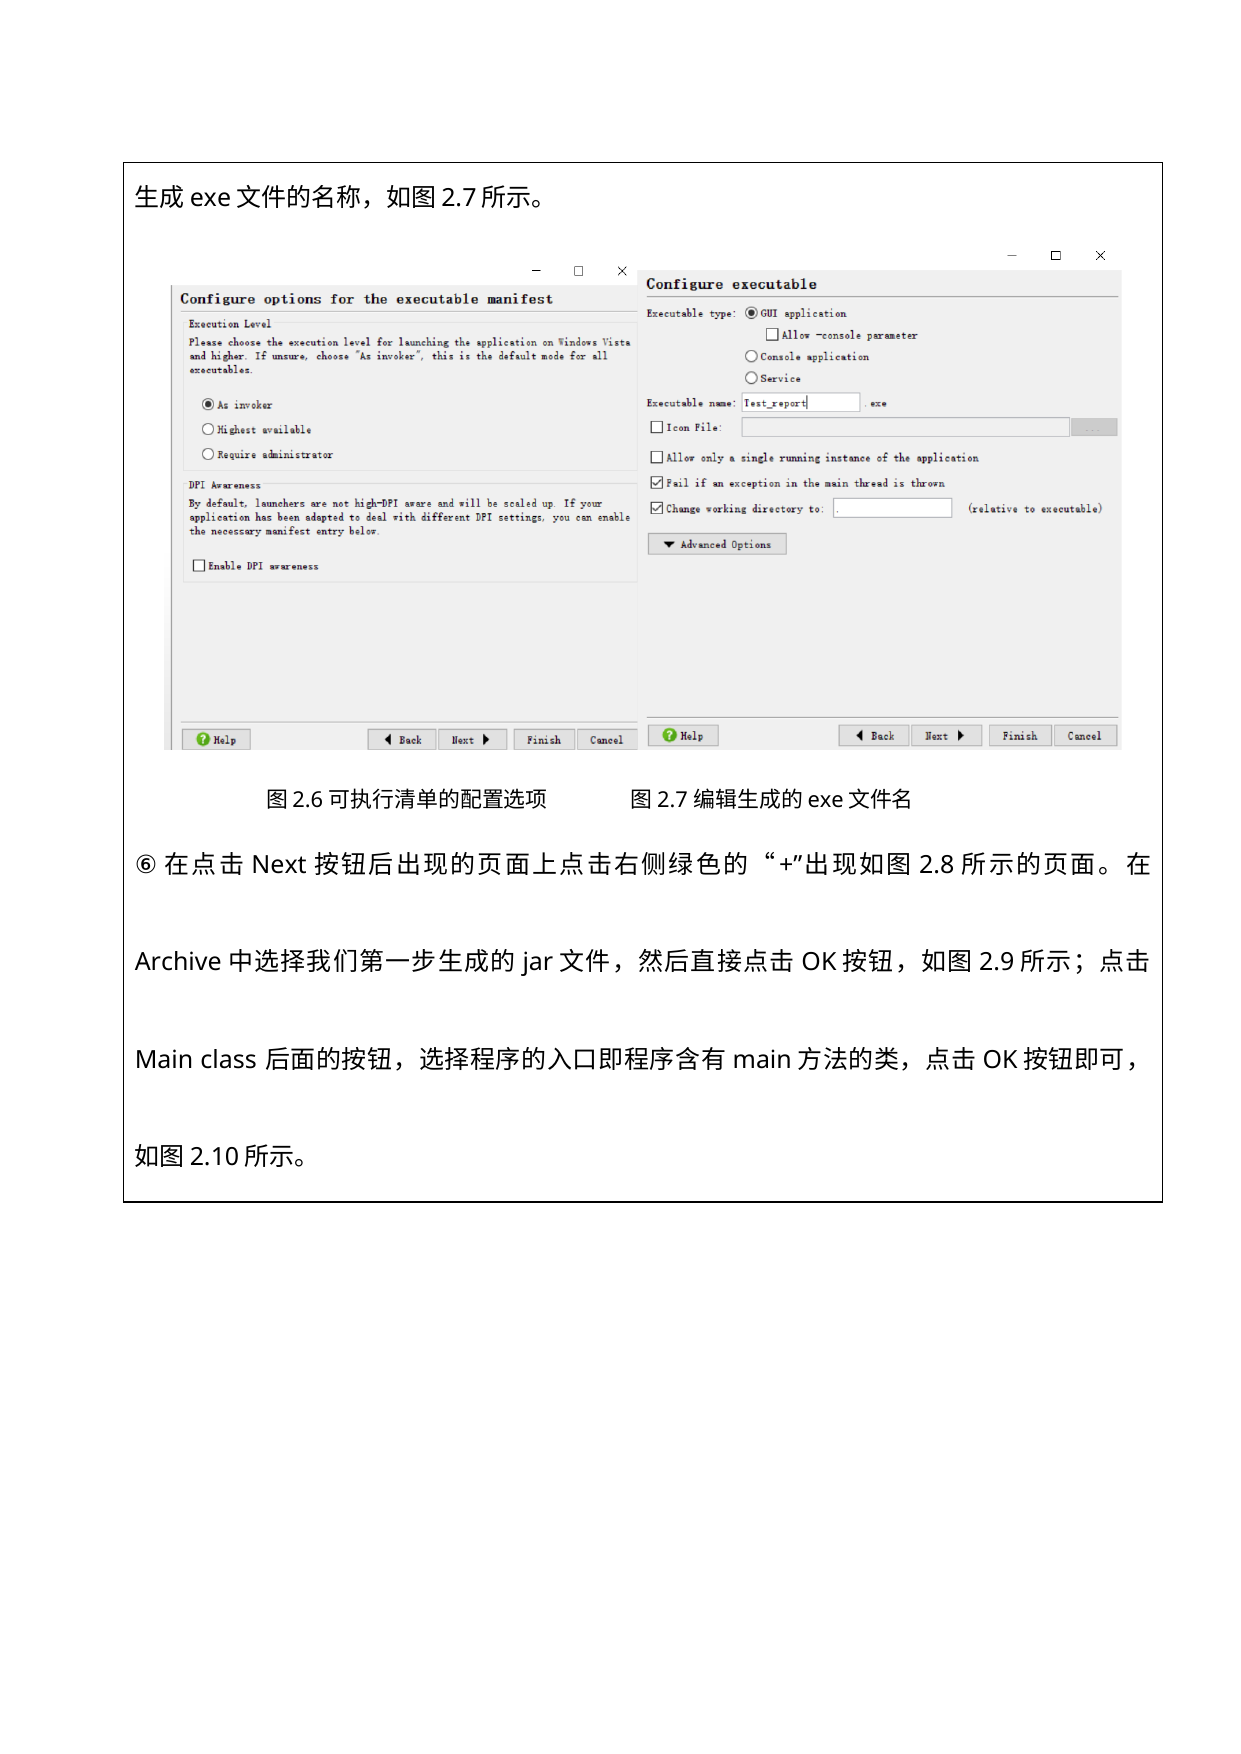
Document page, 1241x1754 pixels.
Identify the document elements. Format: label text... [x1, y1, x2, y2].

picture [164, 246, 1122, 750]
